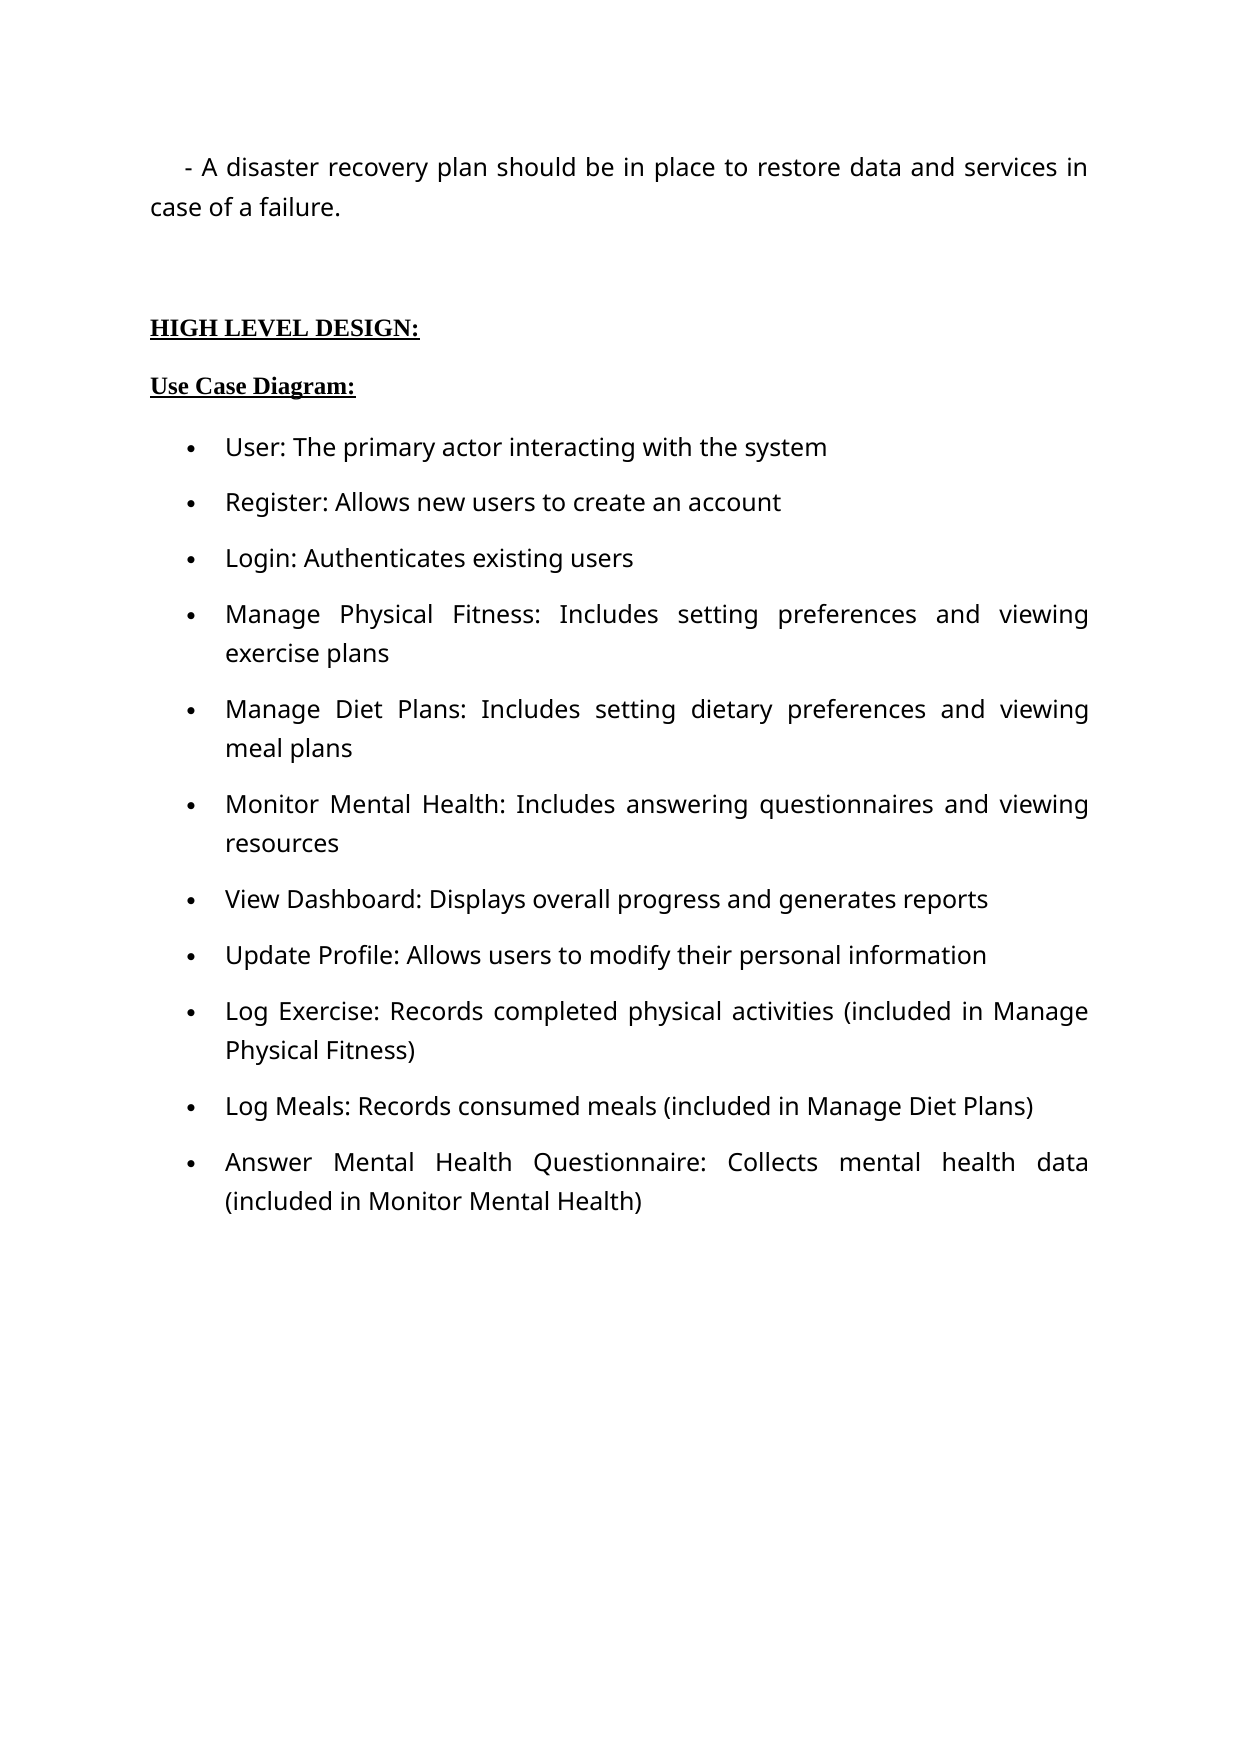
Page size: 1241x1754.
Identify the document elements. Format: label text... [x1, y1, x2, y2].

list Log Meals: Records consumed meals (included in Manage Diet Plans) [187, 1088, 1090, 1122]
list Answer Mental Health Questionnaire: Collects mental health data (included in Monitor Mental Health) [187, 1144, 1090, 1217]
list User: The primary actor interacting with the system [187, 429, 1090, 463]
list View Dashboard: Displays overall progress and generates reports [187, 882, 1090, 916]
text HIGH LEVEL DESIGN: [150, 313, 1090, 342]
text Use Case Diagram: [150, 371, 1090, 400]
list Login: Authenticates existing users [187, 541, 1090, 575]
text - A disaster recovery plan should be in place to restore data and services in case of a failure. [150, 150, 1090, 223]
list Register: Allows new users to create an account [187, 485, 1090, 519]
list Log Exercise: Records completed physical activities (included in Manage Physical Fitness) [187, 993, 1090, 1067]
list Manage Diet Plans: Includes setting dietary preferences and viewing meal plans [187, 692, 1090, 765]
list Manage Physical Fitness: Includes setting preferences and viewing exercise plans [187, 597, 1090, 670]
list Update Profile: Allows users to modify their personal information [187, 937, 1090, 972]
list Monitor Mental Health: Includes answering questionnaires and viewing resources [187, 787, 1090, 860]
